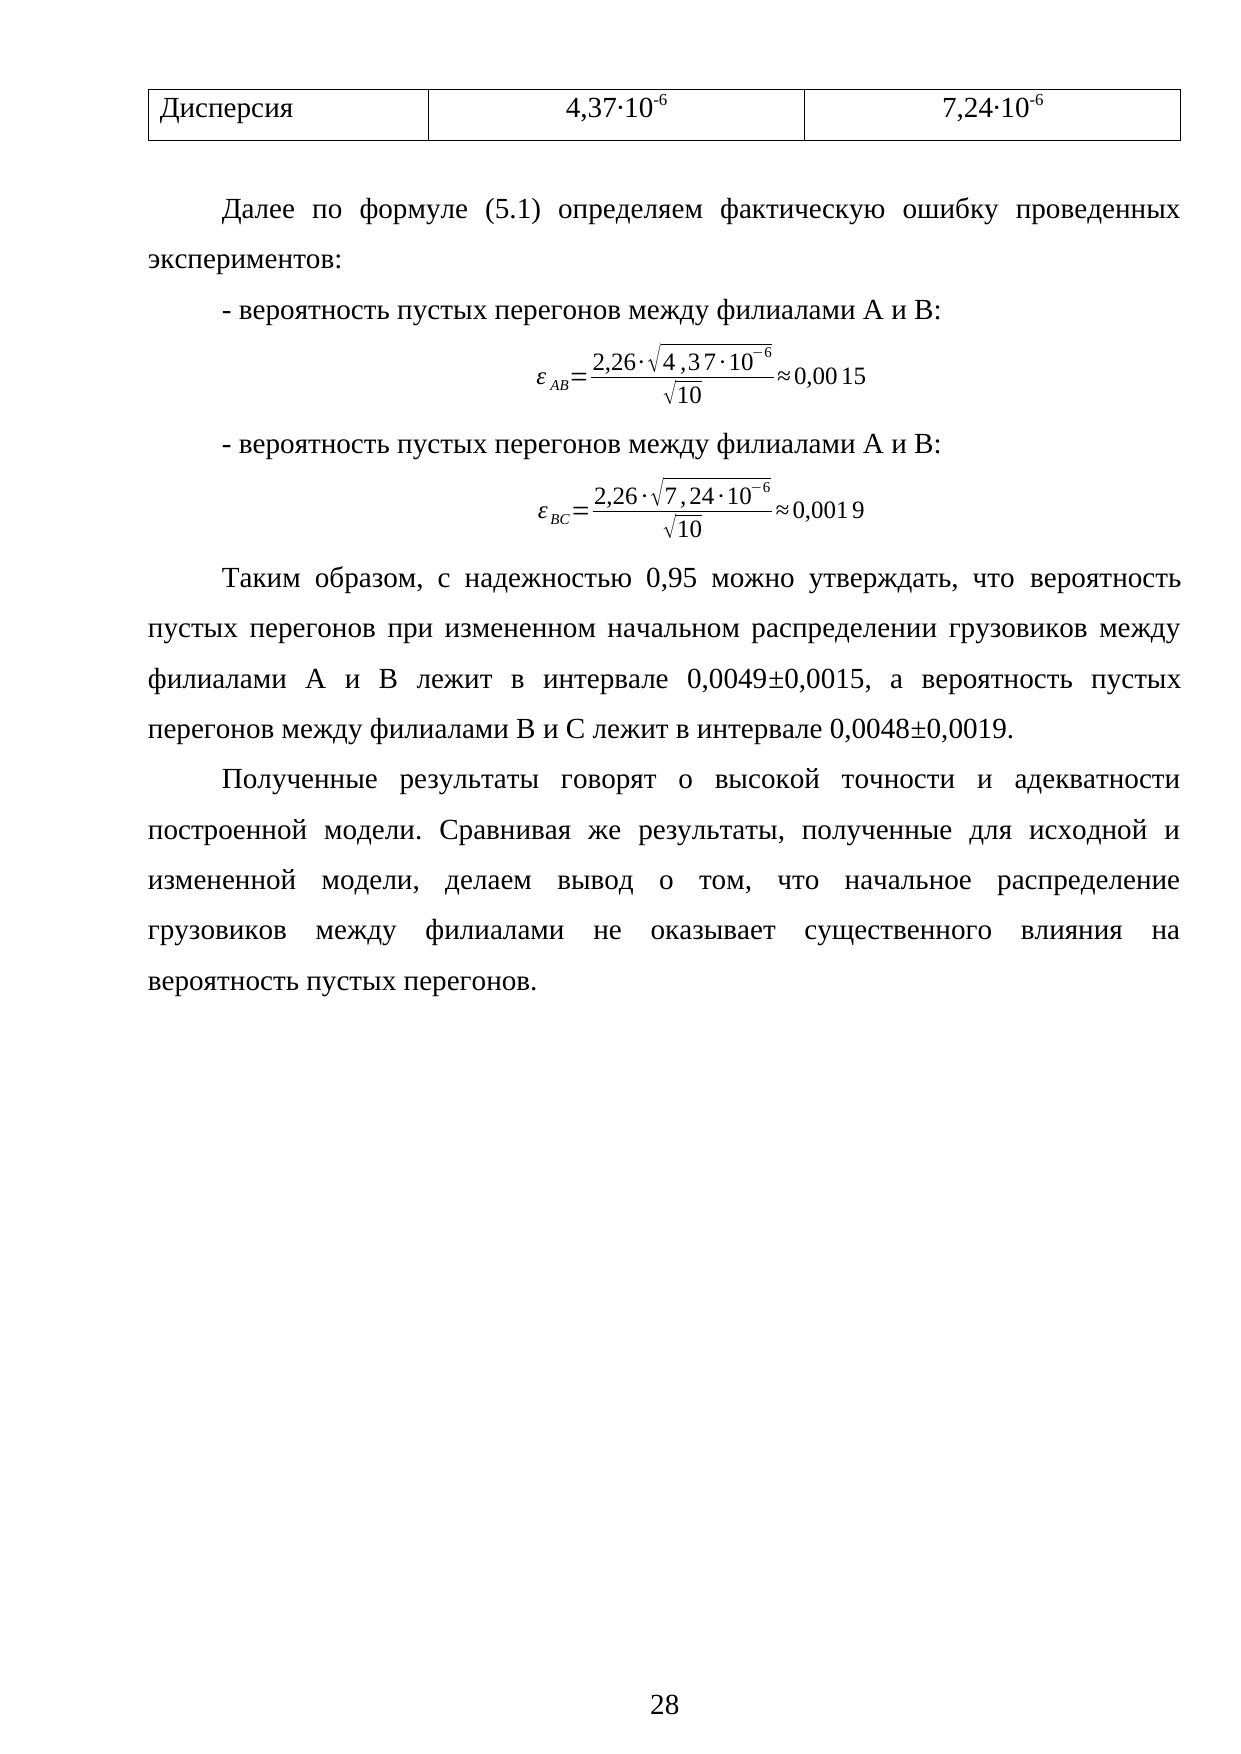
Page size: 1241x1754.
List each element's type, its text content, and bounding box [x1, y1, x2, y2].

text - вероятность пустых перегонов между филиалами А и В: [148, 426, 1181, 459]
table_cell 7,24∙10-6 [805, 90, 1180, 140]
table_cell 4,37∙10-6 [429, 90, 804, 140]
text Полученные результаты говорят о высокой точности и адекватности построенной модели. Сравнивая же результаты, полученные для исходной и измененной модели, делаем вывод о том, что начальное распределение грузовиков между филиалами не оказывает существенного влияния на вероятность пустых перегонов. [148, 761, 1181, 996]
table_cell Дисперсия [149, 90, 428, 140]
text Таким образом, с надежностью 0,95 можно утверждать, что вероятность пустых перегонов при измененном начальном распределении грузовиков между филиалами А и В лежит в интервале 0,0049±0,0015, а вероятность пустых перегонов между филиалами В и С лежит в интервале 0,0048±0,0019. [148, 560, 1181, 745]
text - вероятность пустых перегонов между филиалами А и В: [148, 292, 1181, 325]
text Далее по формуле (5.1) определяем фактическую ошибку проведенных экспериментов: [148, 191, 1181, 275]
